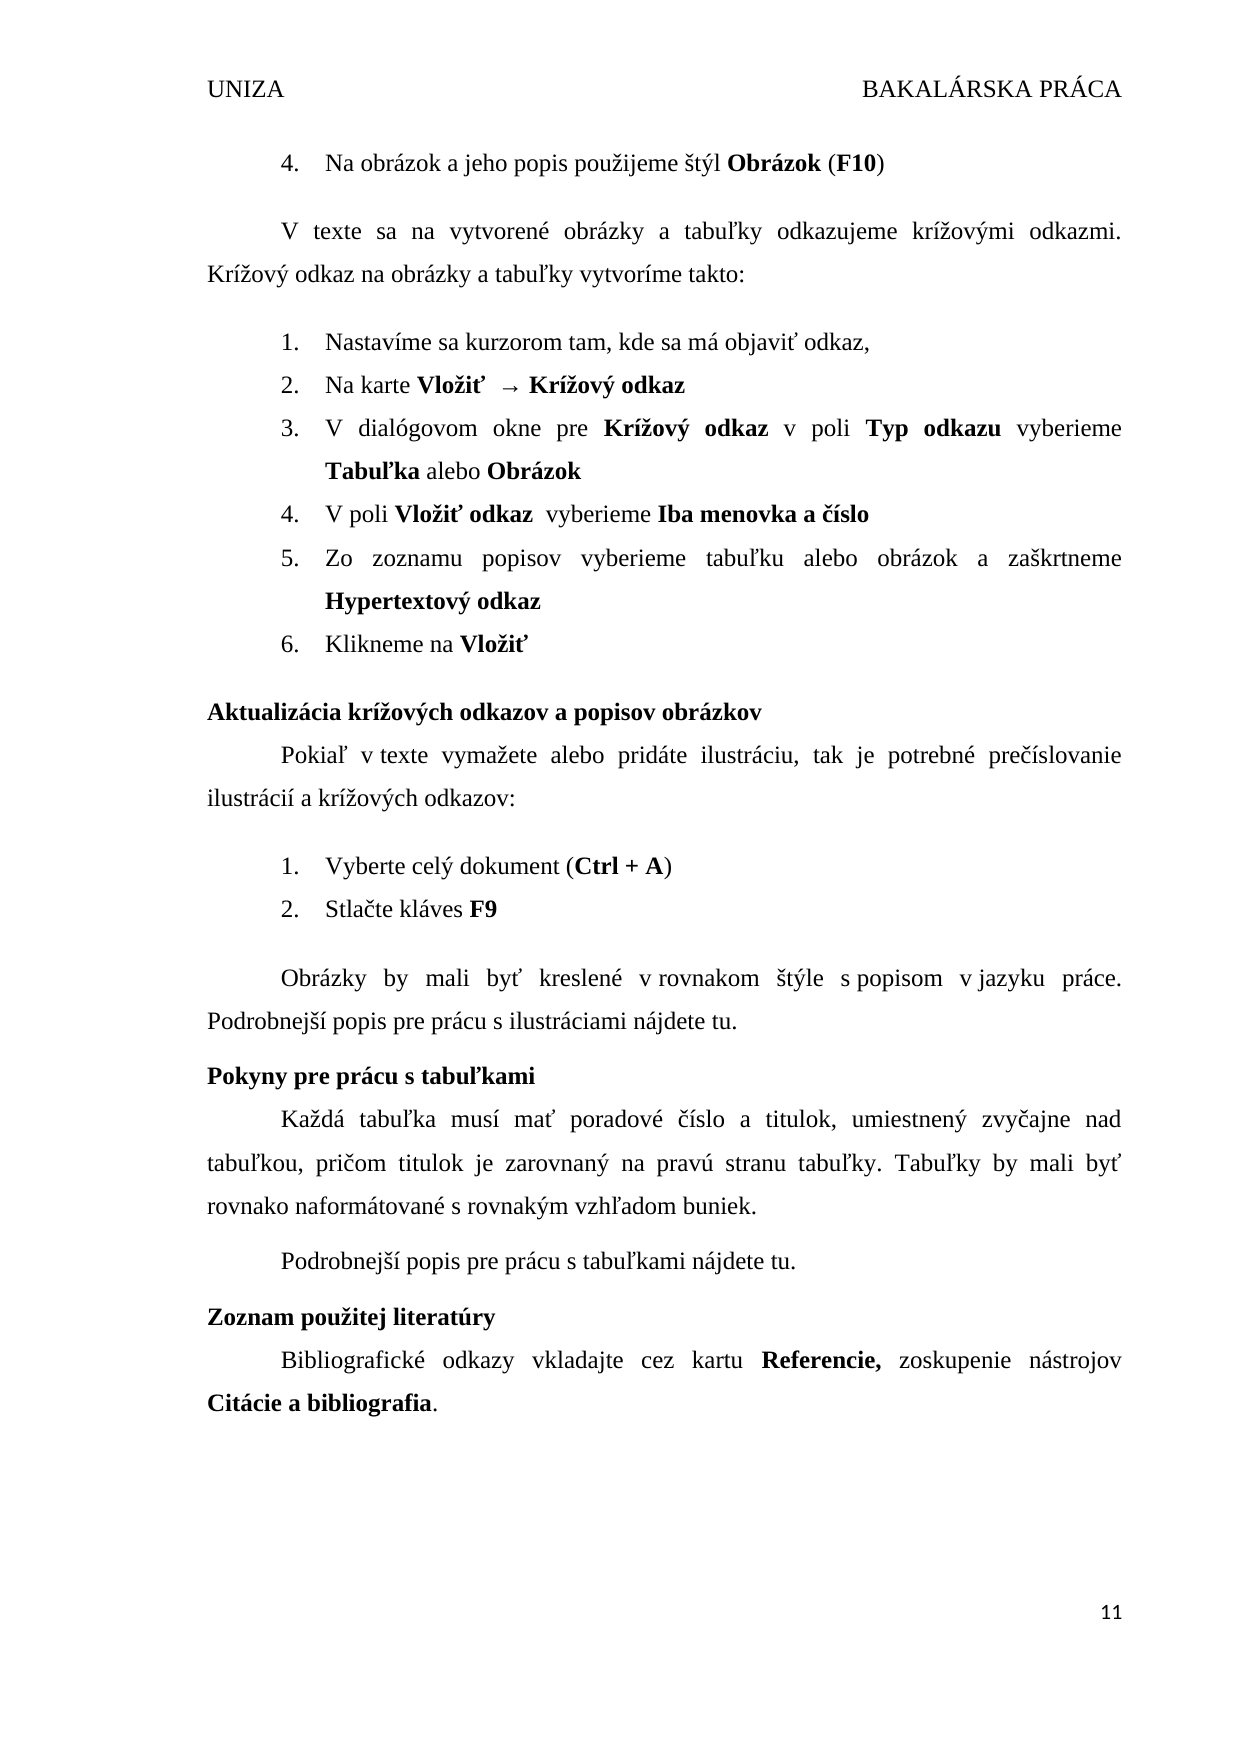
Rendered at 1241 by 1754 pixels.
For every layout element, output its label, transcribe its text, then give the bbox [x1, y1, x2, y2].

list Zo zoznamu popisov vyberieme tabuľku alebo obrázok a zaškrtneme Hypertextový odkaz [281, 543, 1122, 614]
text V texte sa na vytvorené obrázky a tabuľky odkazujeme krížovými odkazmi. Krížový odkaz na obrázky a tabuľky vytvoríme takto: [207, 216, 1122, 288]
list Nastavíme sa kurzorom tam, kde sa má objaviť odkaz, [281, 327, 1122, 356]
list Stlačte kláves F9 [281, 894, 1122, 923]
text Podrobnejší popis pre prácu s tabuľkami nájdete tu. [207, 1246, 1122, 1275]
list V dialógovom okne pre Krížový odkaz v poli Typ odkazu vyberieme Tabuľka alebo Obrázok [281, 413, 1122, 485]
text Bibliografické odkazy vkladajte cez kartu Referencie, zoskupenie nástrojov Citácie a bibliografia. [207, 1345, 1122, 1417]
subtitle Zoznam použitej literatúry [207, 1302, 1122, 1331]
list Vyberte celý dokument (Ctrl + A) [281, 851, 1122, 880]
list V poli Vložiť odkaz vyberieme Iba menovka a číslo [281, 499, 1122, 528]
text Každá tabuľka musí mať poradové číslo a titulok, umiestnený zvyčajne nad tabuľkou, pričom titulok je zarovnaný na pravú stranu tabuľky. Tabuľky by mali byť rovnako naformátované s rovnakým vzhľadom buniek. [207, 1104, 1122, 1219]
text Obrázky by mali byť kreslené v rovnakom štýle s popisom v jazyku práce. Podrobnejší popis pre prácu s ilustráciami nájdete tu. [207, 963, 1122, 1034]
list Na obrázok a jeho popis použijeme štýl Obrázok (F10) [281, 148, 1122, 176]
subtitle Pokyny pre prácu s tabuľkami [207, 1061, 1122, 1090]
subtitle Aktualizácia krížových odkazov a popisov obrázkov [207, 697, 1122, 726]
text Pokiaľ v texte vymažete alebo pridáte ilustráciu, tak je potrebné prečíslovanie ilustrácií a krížových odkazov: [207, 740, 1122, 812]
list Na karte Vložiť → Krížový odkaz [281, 370, 1122, 399]
list Klikneme na Vložiť [281, 629, 1122, 658]
